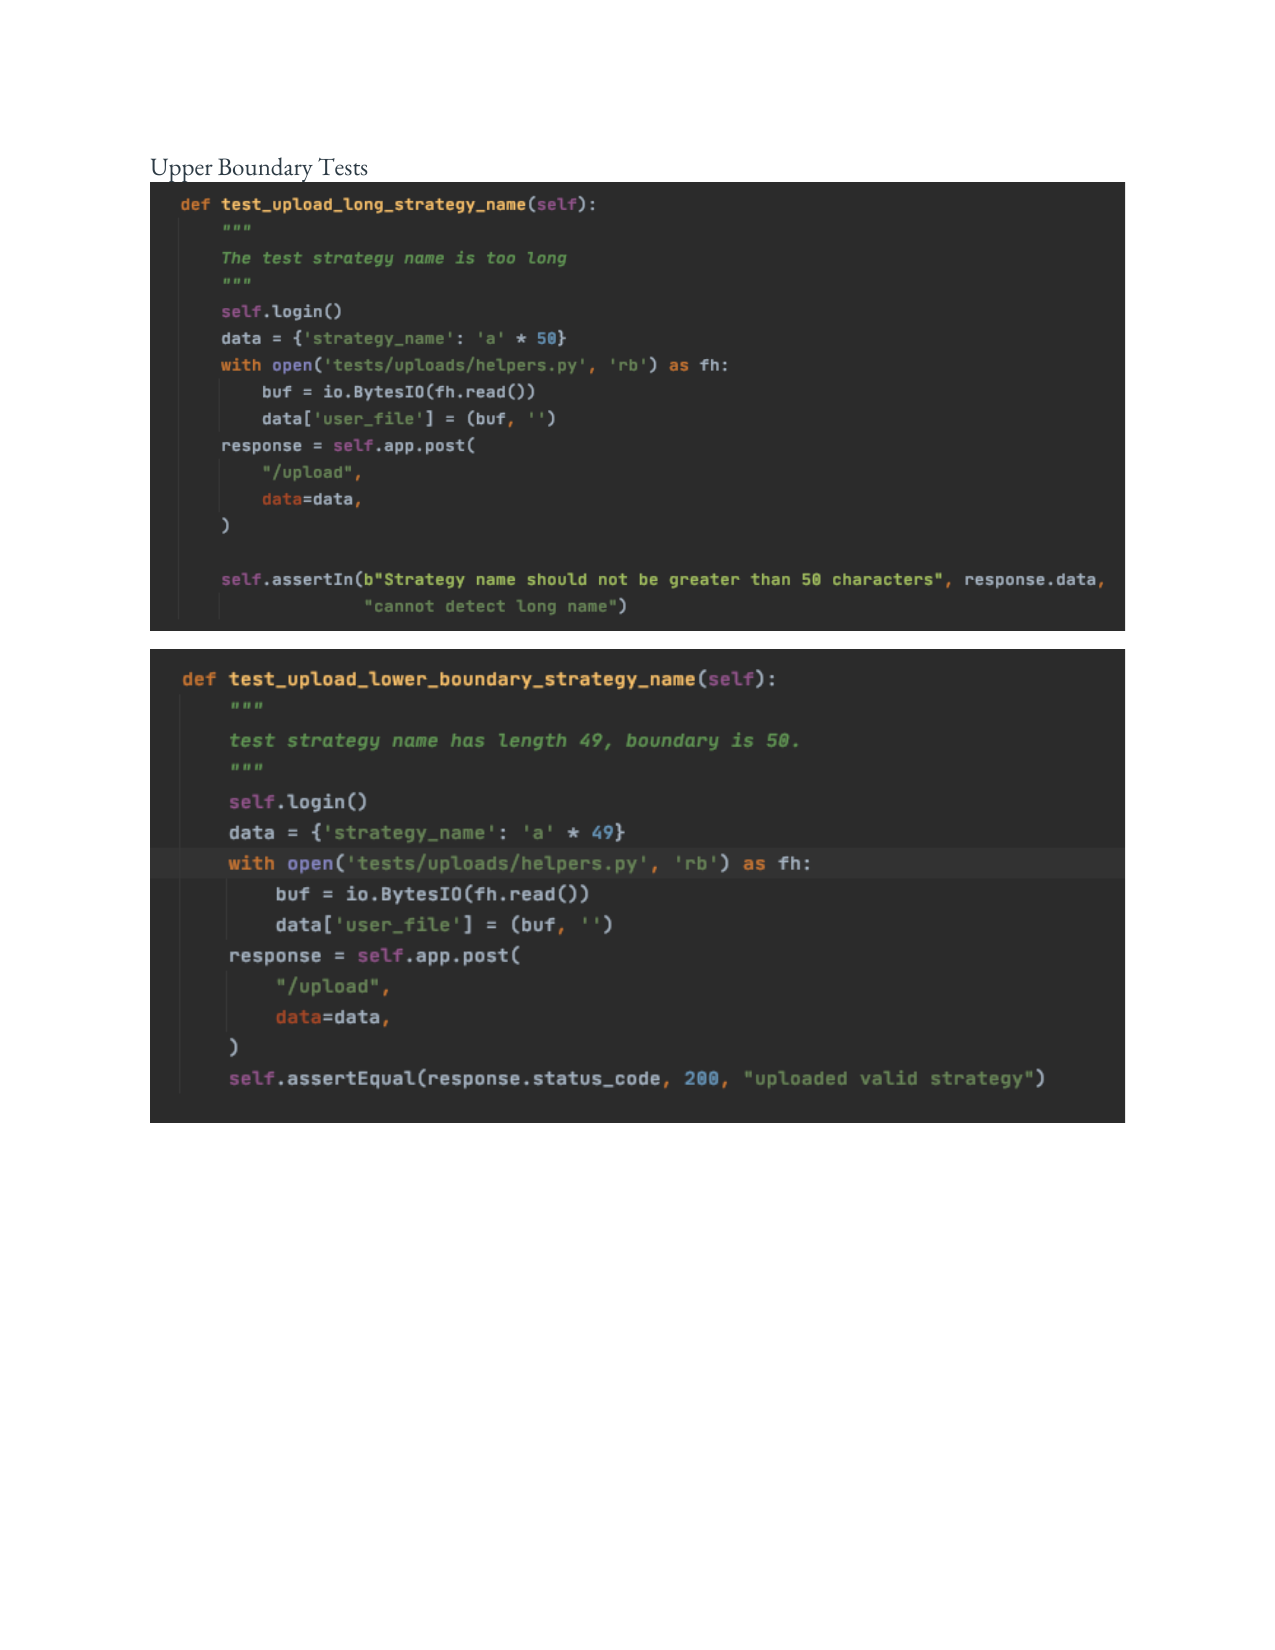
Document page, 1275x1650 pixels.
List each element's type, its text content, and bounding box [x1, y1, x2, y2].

picture [150, 649, 1125, 1123]
text Upper Boundary Tests [150, 150, 1125, 182]
picture [150, 182, 1125, 631]
